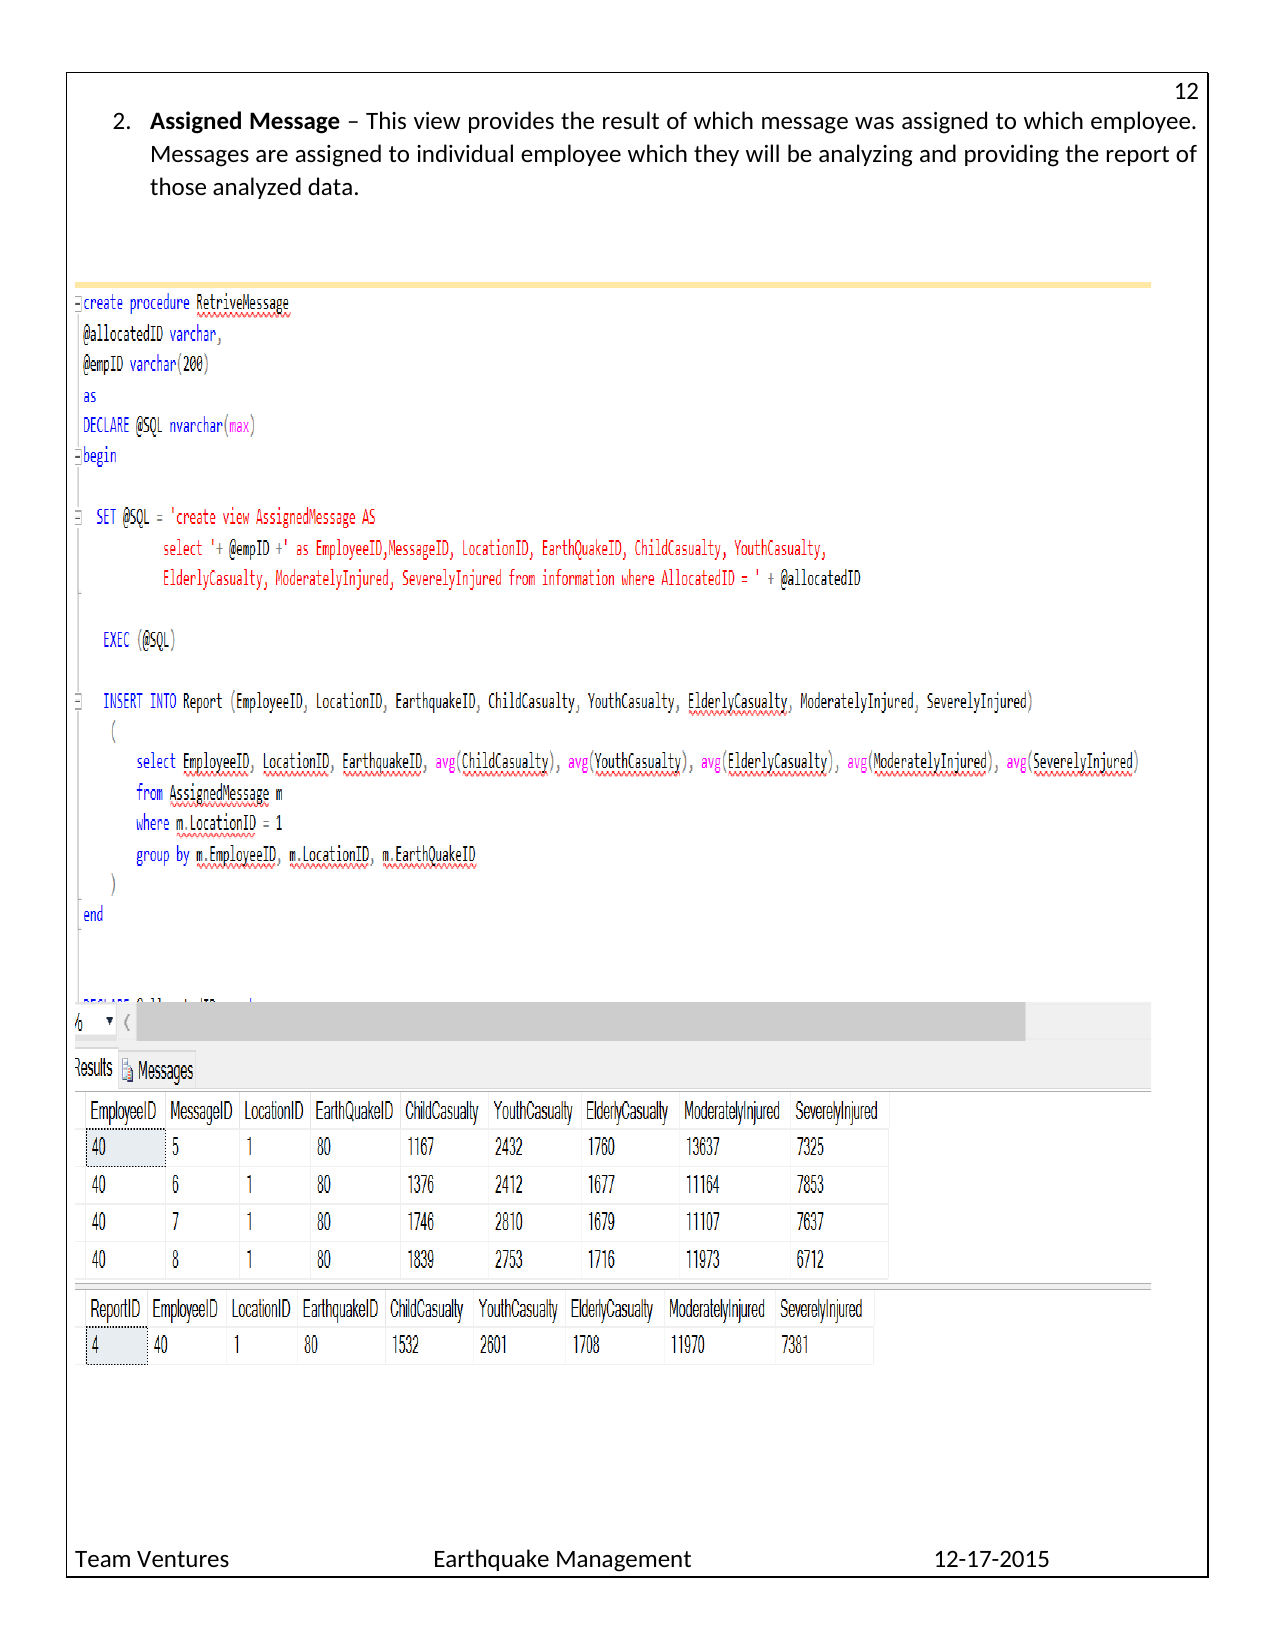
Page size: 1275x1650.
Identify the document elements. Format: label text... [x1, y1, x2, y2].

list Assigned Message – This view provides the result of which message was assigned to which employee. Messages are assigned to individual employee which they will be analyzing and providing the report of those analyzed data. [112, 106, 1199, 202]
picture [75, 282, 1152, 1388]
